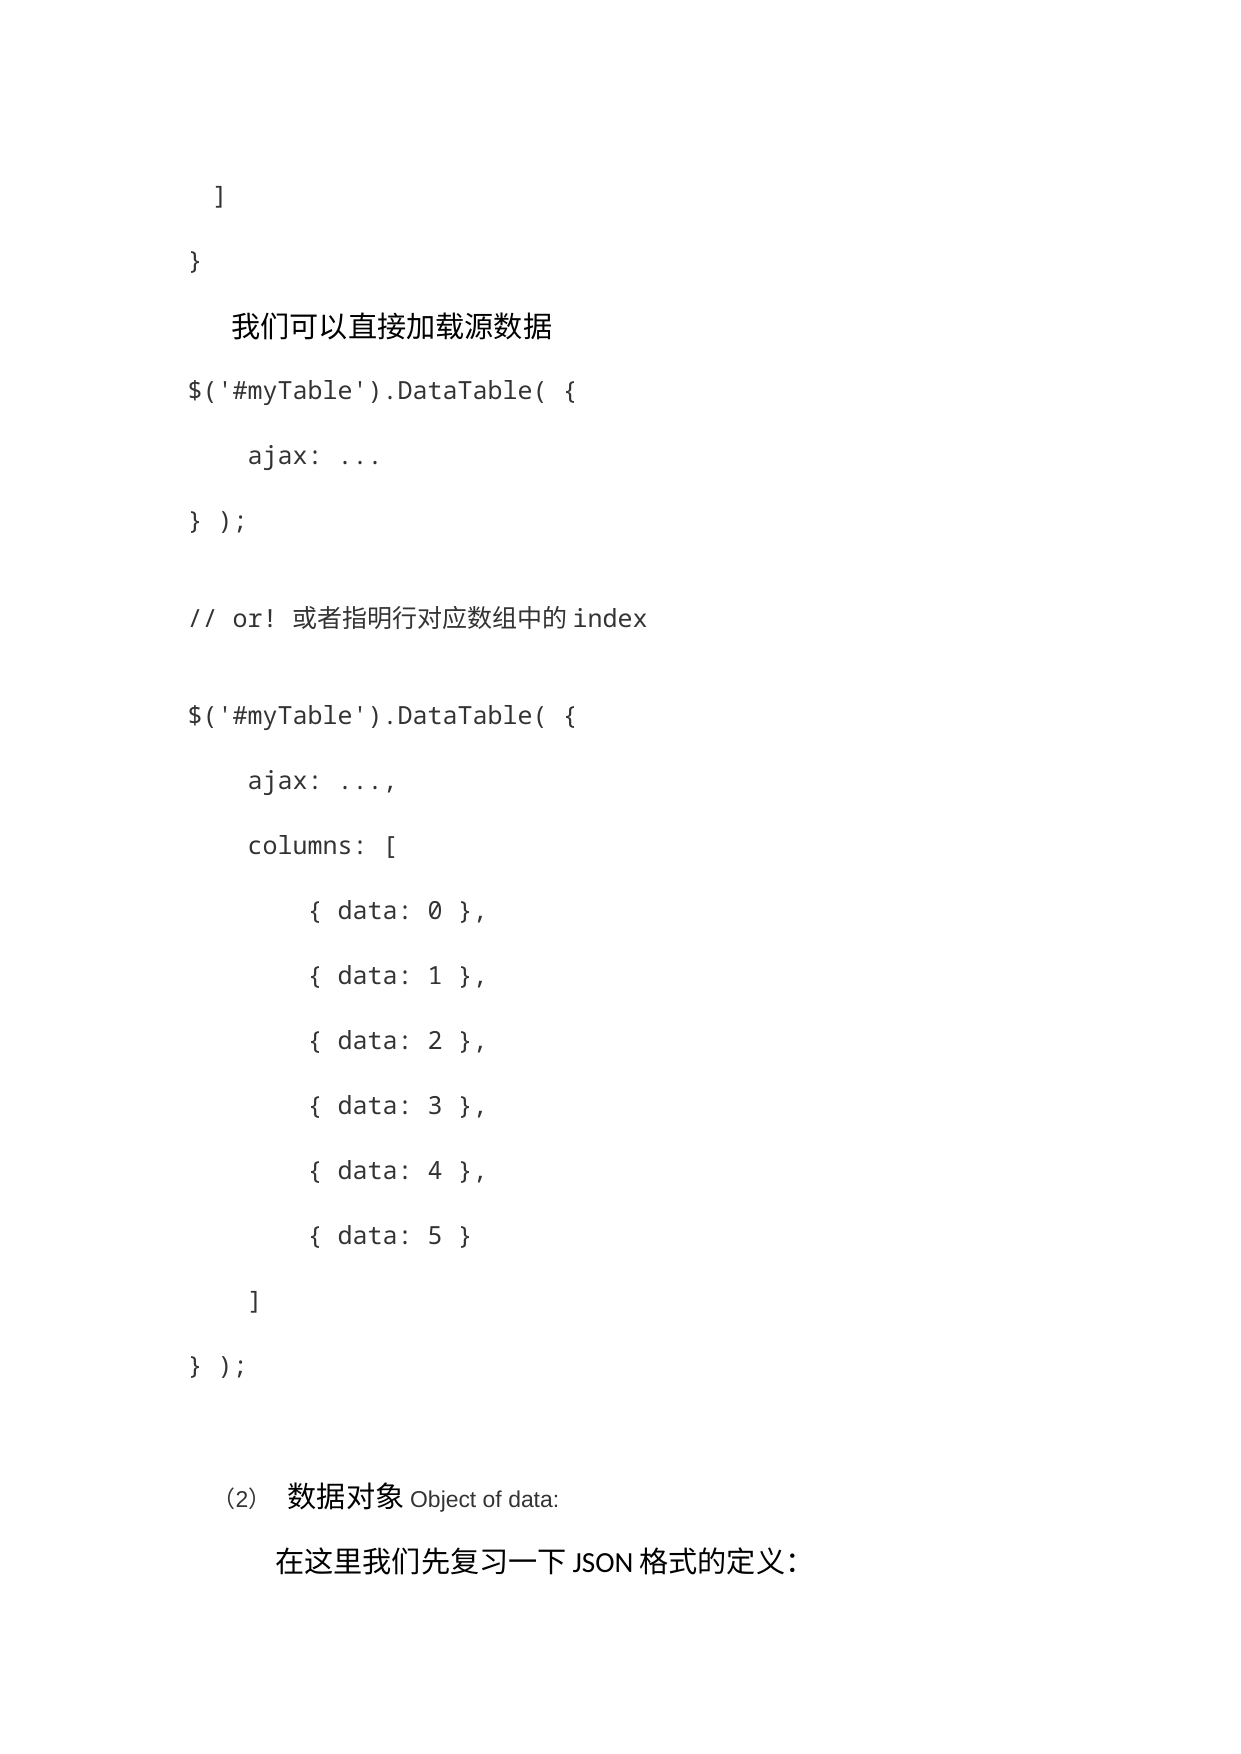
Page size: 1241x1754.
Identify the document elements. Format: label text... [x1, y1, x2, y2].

text // or! 或者指明行对应数组中的index [187, 584, 1053, 649]
text 在这里我们先复习一下JSON格式的定义： [275, 1527, 1053, 1592]
text { data: 1 }, [187, 942, 1053, 1007]
text $('#myTable').DataTable( { [187, 682, 1053, 747]
text ] [187, 1267, 1053, 1332]
text 我们可以直接加载源数据 [187, 292, 1053, 357]
text ajax: ... [187, 422, 1053, 487]
text { data: 3 }, [187, 1072, 1053, 1137]
text { data: 5 } [187, 1202, 1053, 1267]
text $('#myTable').DataTable( { [187, 357, 1053, 422]
text ajax: ..., [187, 747, 1053, 812]
text { data: 0 }, [187, 877, 1053, 942]
text { data: 4 }, [187, 1137, 1053, 1202]
text } ); [187, 1332, 1053, 1397]
text } ); [187, 487, 1053, 552]
list 数据对象Object of data: [212, 1462, 1053, 1527]
text columns: [ [187, 812, 1053, 877]
text { data: 2 }, [187, 1007, 1053, 1072]
text } [187, 227, 1053, 292]
text ] [212, 162, 1053, 227]
